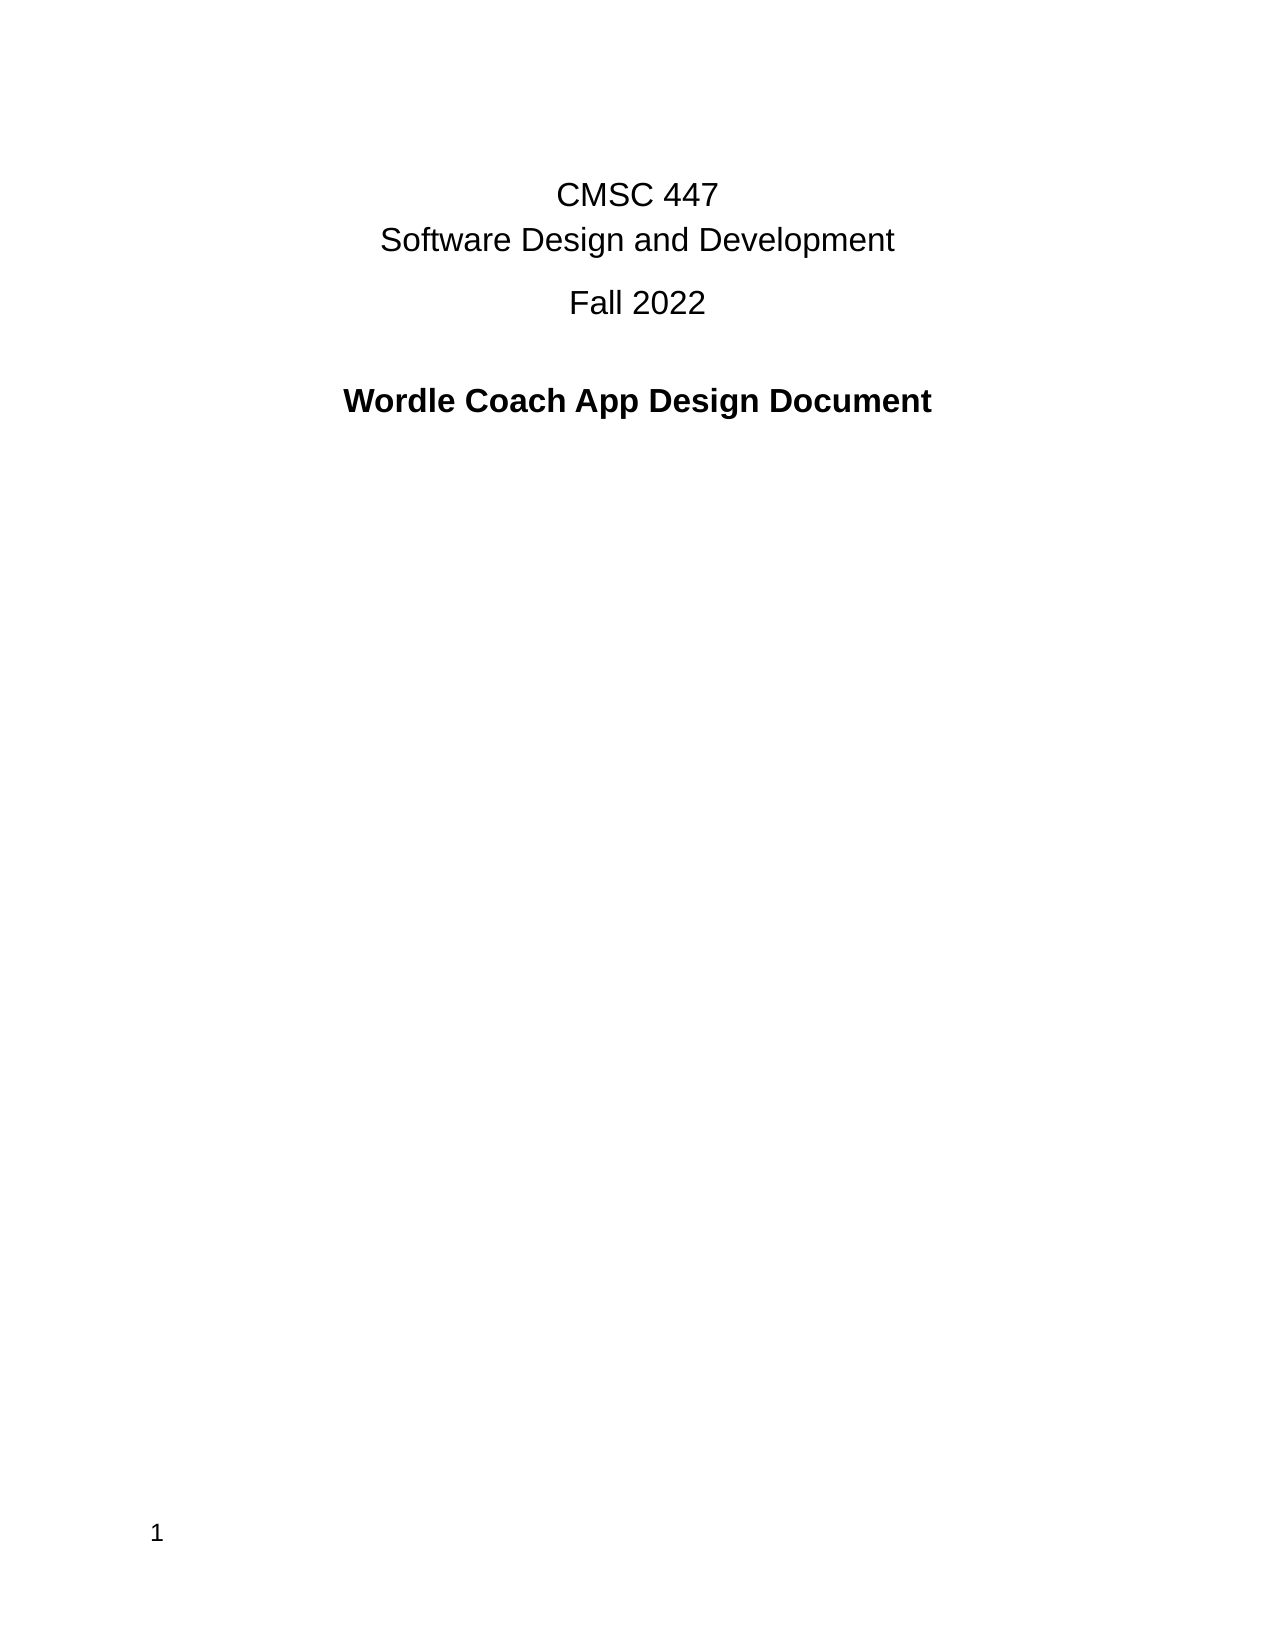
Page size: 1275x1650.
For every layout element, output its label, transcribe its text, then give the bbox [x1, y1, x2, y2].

subtitle Fall 2022 [150, 283, 1125, 322]
subtitle Wordle Coach App Design Document [150, 382, 1125, 420]
subtitle CMSC 447 [150, 175, 1125, 213]
subtitle Software Design and Development [150, 220, 1125, 258]
